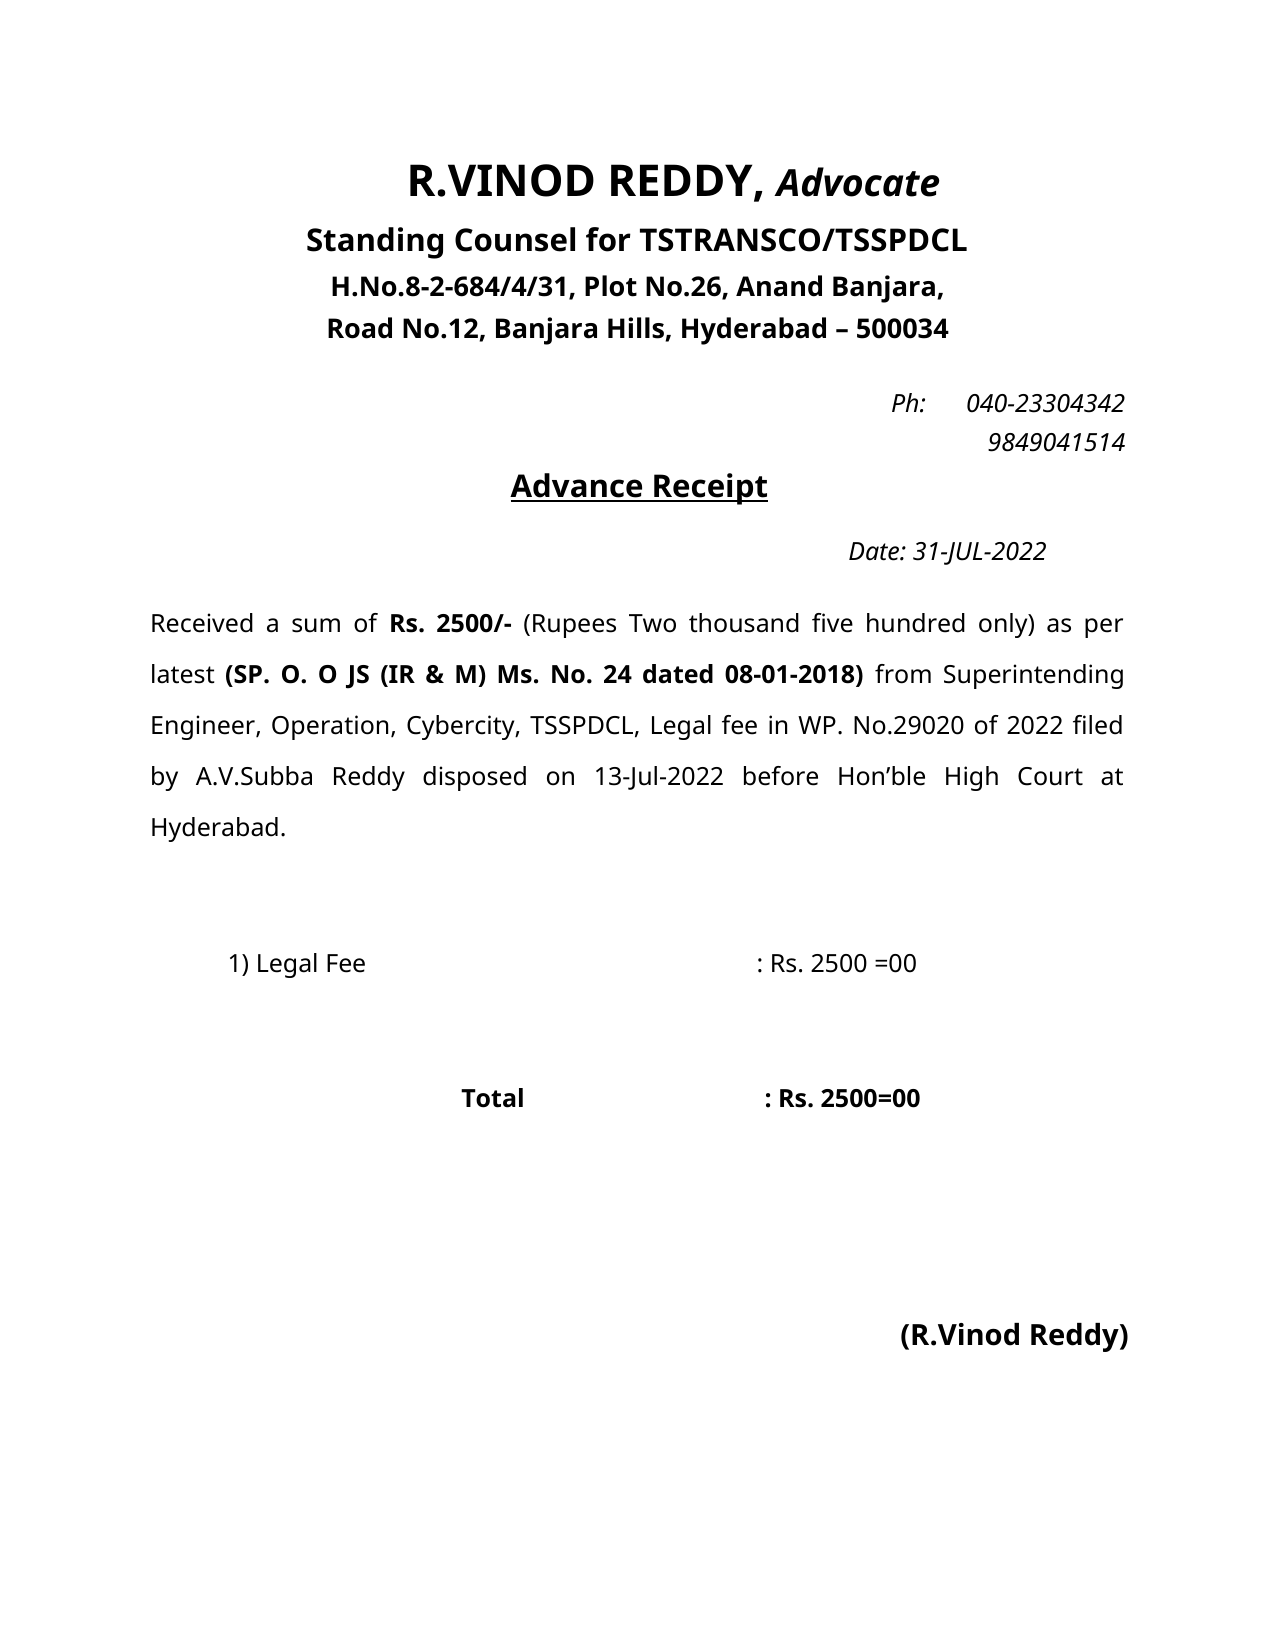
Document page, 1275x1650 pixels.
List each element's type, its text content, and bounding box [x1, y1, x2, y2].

text R.VINOD REDDY, Advocate [227, 150, 1047, 209]
text Advance Receipt [150, 463, 1128, 506]
text H.No.8-2-684/4/31, Plot No.26, Anand Banjara, [150, 267, 1125, 304]
text Received a sum of Rs. 2500/- (Rupees Two thousand five hundred only) as per latest (SP. O. O JS (IR & M) Ms. No. 24 dated 08-01-2018) from Superintending Engineer, Operation, Cybercity, TSSPDCL, Legal fee in WP. No.29020 of 2022 filed by A.V.Subba Reddy disposed on 13-Jul-2022 before Hon’ble High Court at Hyderabad. [150, 605, 1125, 843]
text 1) Legal Fee : Rs. 2500 =00 [227, 945, 1010, 979]
text Standing Counsel for TSTRANSCO/TSSPDCL [227, 218, 1047, 261]
text Ph: 040-23304342 [150, 385, 1125, 419]
text Total : Rs. 2500=00 [227, 1081, 1010, 1115]
text 9849041514 [150, 424, 1125, 458]
text (R.Vinod Reddy) [677, 1314, 1128, 1354]
text Date: 31-JUL-2022 [227, 533, 1047, 567]
text Road No.12, Banjara Hills, Hyderabad – 500034 [150, 310, 1125, 347]
